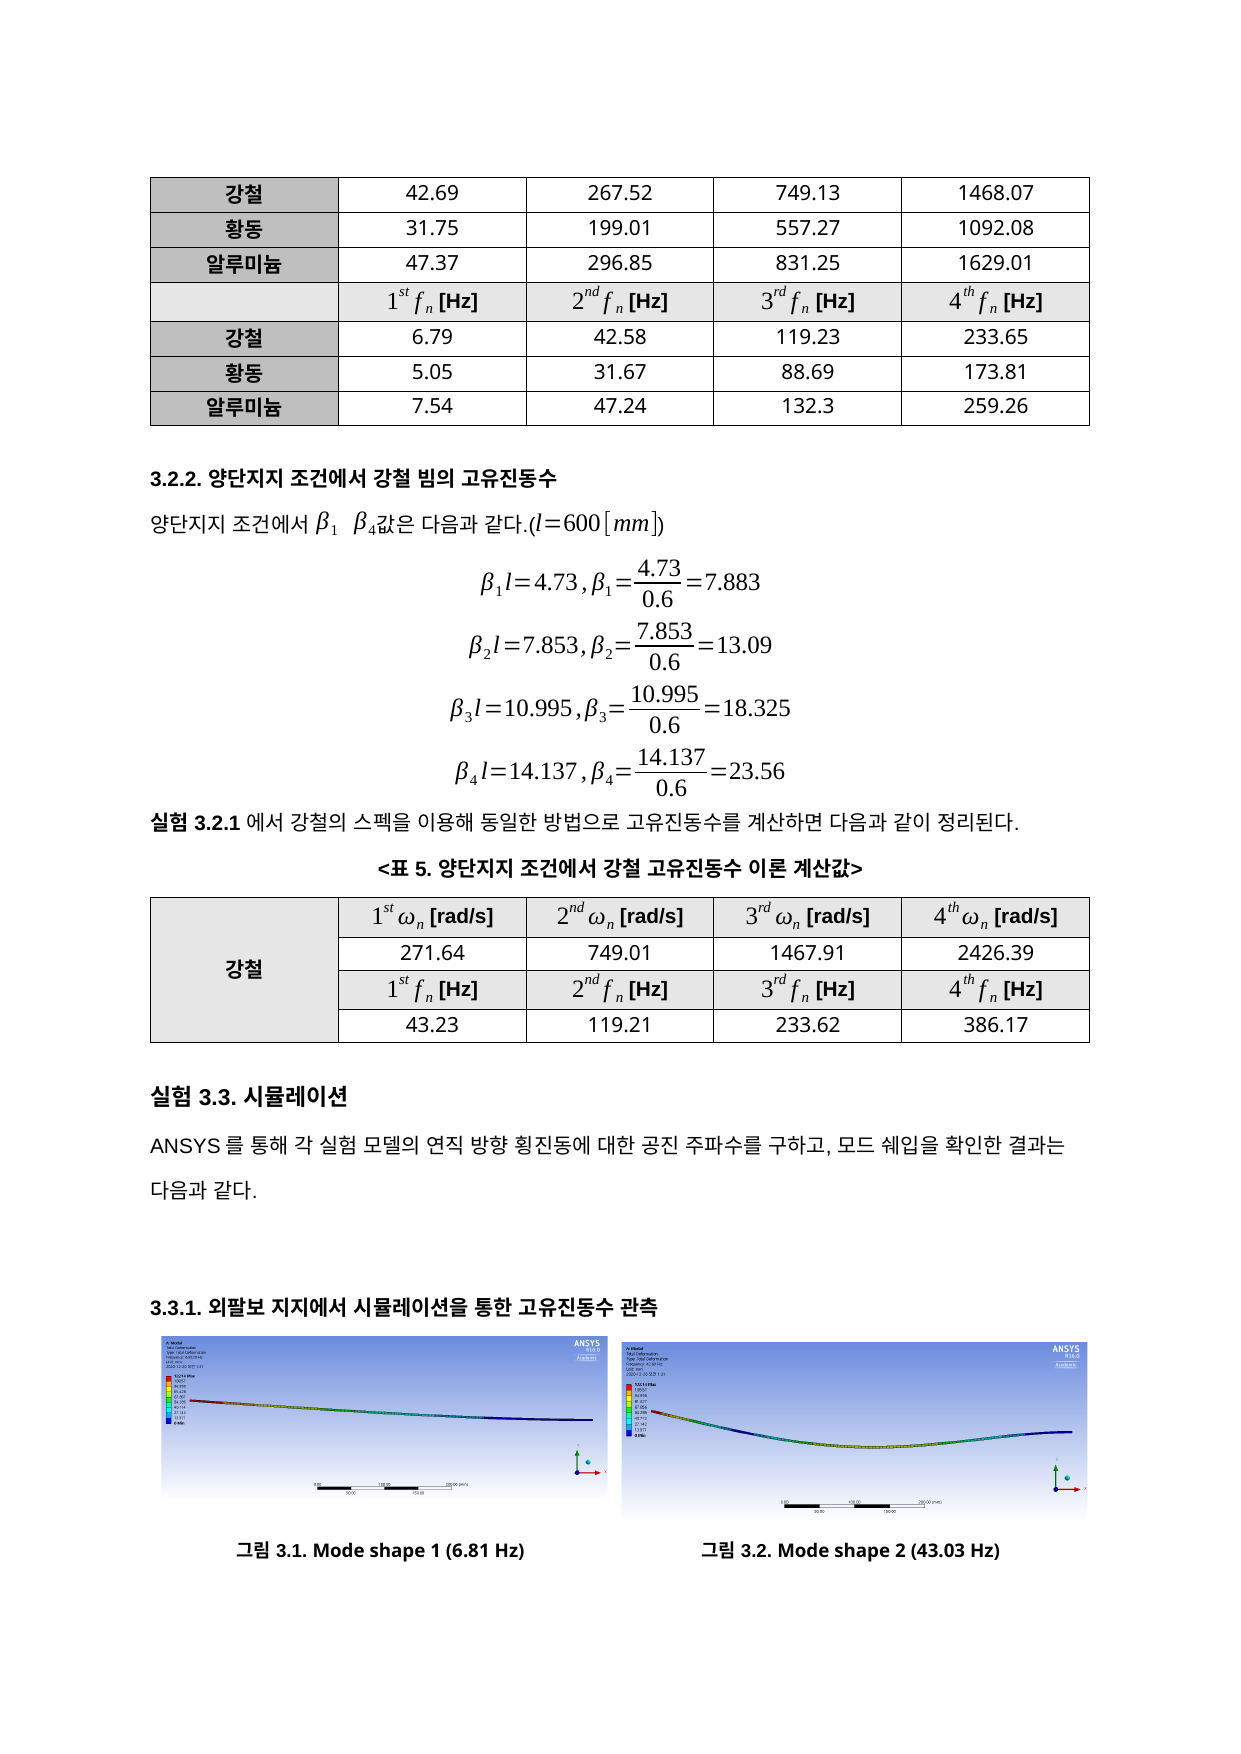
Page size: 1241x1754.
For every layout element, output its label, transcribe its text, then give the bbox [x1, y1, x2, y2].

table_cell 831.25 [714, 248, 901, 282]
table_cell 119.21 [527, 1010, 713, 1042]
table_cell 그림 3.2. Mode shape 2 (43.03 Hz) [610, 1536, 1090, 1575]
table_cell [Hz] [902, 283, 1089, 321]
table_header [rad/s] [902, 898, 1089, 937]
table_cell 황동 [151, 213, 338, 247]
table_cell 233.62 [714, 1010, 901, 1042]
text 3.2.2. 양단지지 조건에서 강철 빔의 고유진동수 [150, 462, 1090, 493]
table_cell 173.81 [902, 357, 1089, 391]
table_cell 5.05 [339, 357, 526, 391]
table_cell 199.01 [527, 213, 713, 247]
table_cell 386.17 [902, 1010, 1089, 1042]
table_cell 31.75 [339, 213, 526, 247]
table_cell 그림 3.1. Mode shape 1 (6.81 Hz) [150, 1536, 610, 1575]
table_cell [Hz] [339, 971, 526, 1009]
table_cell 31.67 [527, 357, 713, 391]
table_cell 557.27 [714, 213, 901, 247]
table_cell 43.23 [339, 1010, 526, 1042]
table_cell 황동 [151, 357, 338, 391]
table_cell 296.85 [527, 248, 713, 282]
table_header [610, 1337, 1090, 1536]
picture [621, 1342, 1088, 1519]
text ANSYS를 통해 각 실험 모델의 연직 방향 횡진동에 대한 공진 주파수를 구하고, 모드 쉐입을 확인한 결과는 다음과 같다. [150, 1129, 1090, 1204]
table_cell 7.54 [339, 392, 526, 425]
table_cell 267.52 [527, 178, 713, 212]
table_cell 6.79 [339, 322, 526, 356]
table_cell [Hz] [714, 283, 901, 321]
table_cell 1092.08 [902, 213, 1089, 247]
text 실험 3.3. 시뮬레이션 [150, 1079, 1090, 1112]
table_cell [Hz] [527, 283, 713, 321]
table_cell 1629.01 [902, 248, 1089, 282]
table_cell 42.58 [527, 322, 713, 356]
table_cell 47.24 [527, 392, 713, 425]
table_cell 271.64 [339, 938, 526, 970]
table_cell 1468.07 [902, 178, 1089, 212]
table_cell [Hz] [714, 971, 901, 1009]
table_cell 42.69 [339, 178, 526, 212]
text <표 5. 양단지지 조건에서 강철 고유진동수 이론 계산값> [150, 852, 1090, 882]
table_cell 259.26 [902, 392, 1089, 425]
table_cell 1467.91 [714, 938, 901, 970]
table_cell 강철 [151, 178, 338, 212]
text 3.3.1. 외팔보 지지에서 시뮬레이션을 통한 고유진동수 관측 [150, 1292, 1090, 1322]
picture [161, 1336, 608, 1500]
table_cell 강철 [151, 322, 338, 356]
table_cell 88.69 [714, 357, 901, 391]
table_header [rad/s] [527, 898, 713, 937]
text 양단지지 조건에서 값은 다음과 같다.() [150, 508, 1090, 539]
table_cell [151, 283, 338, 321]
table_cell [Hz] [339, 283, 526, 321]
table_header 강철 [151, 898, 338, 1042]
table_cell 119.23 [714, 322, 901, 356]
table_cell 132.3 [714, 392, 901, 425]
table_cell 2426.39 [902, 938, 1089, 970]
table_cell 47.37 [339, 248, 526, 282]
table_cell 알루미늄 [151, 392, 338, 425]
table_header [rad/s] [339, 898, 526, 937]
table_cell 알루미늄 [151, 248, 338, 282]
table_header [150, 1337, 610, 1536]
table_cell [Hz] [902, 971, 1089, 1009]
table_header [rad/s] [714, 898, 901, 937]
table_cell [Hz] [527, 971, 713, 1009]
text 실험 3.2.1 에서 강철의 스펙을 이용해 동일한 방법으로 고유진동수를 계산하면 다음과 같이 정리된다. [150, 807, 1090, 837]
table_cell 749.01 [527, 938, 713, 970]
table_cell 233.65 [902, 322, 1089, 356]
table_cell 749.13 [714, 178, 901, 212]
